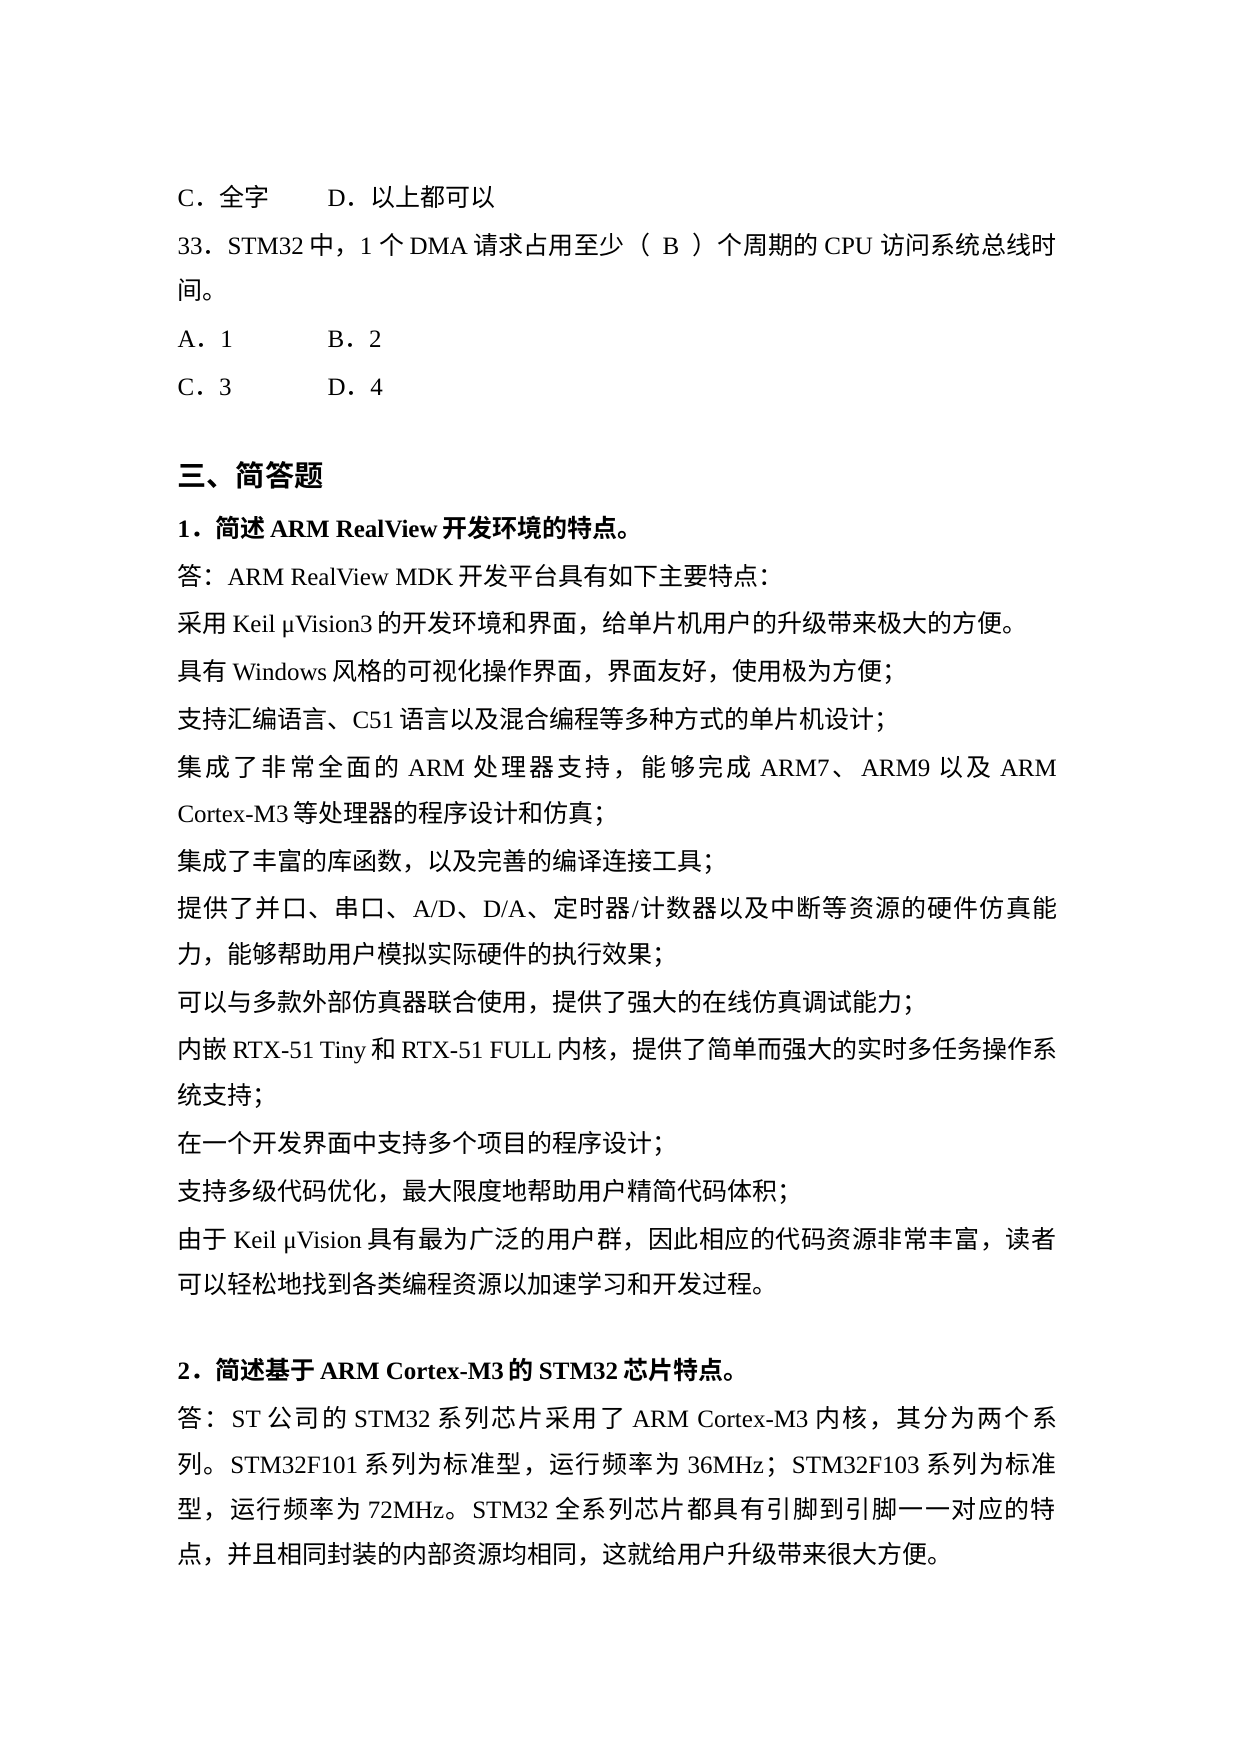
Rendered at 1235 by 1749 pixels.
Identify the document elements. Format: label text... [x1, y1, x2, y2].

list 支持汇编语言、C51语言以及混合编程等多种方式的单片机设计； [177, 700, 1057, 736]
list 提供了并口、串口、A/D、D/A、定时器/计数器以及中断等资源的硬件仿真能力，能够帮助用户模拟实际硬件的执行效果； [177, 889, 1057, 970]
list C．全字 D．以上都可以 [177, 177, 1057, 213]
list 答：ST公司的STM32系列芯片采用了ARM Cortex-M3内核，其分为两个系列。STM32F101系列为标准型，运行频率为36MHz；STM32F103系列为标准型，运行频率为72MHz。STM32全系列芯片都具有引脚到引脚一一对应的特点，并且相同封装的内部资源均相同，这就给用户升级带来很大方便。 [177, 1399, 1057, 1571]
list C．3 D．4 [177, 366, 1057, 402]
list 三、简答题 [177, 453, 1057, 495]
list STM32中，1 个DMA请求占用至少（ B ）个周期的CPU 访问系统总线时间。 [177, 225, 1057, 307]
list 具有Windows风格的可视化操作界面，界面友好，使用极为方便； [177, 652, 1057, 688]
list 由于Keil μVision具有最为广泛的用户群，因此相应的代码资源非常丰富，读者可以轻松地找到各类编程资源以加速学习和开发过程。 [177, 1219, 1057, 1301]
list 可以与多款外部仿真器联合使用，提供了强大的在线仿真调试能力； [177, 982, 1057, 1018]
list 集成了丰富的库函数，以及完善的编译连接工具； [177, 841, 1057, 877]
list 简述基于ARM Cortex-M3的STM32芯片特点。 [177, 1351, 1057, 1387]
list 采用Keil μVision3的开发环境和界面，给单片机用户的升级带来极大的方便。 [177, 604, 1057, 640]
list 集成了非常全面的ARM处理器支持，能够完成ARM7、ARM9以及ARM Cortex-M3等处理器的程序设计和仿真； [177, 748, 1057, 829]
list 在一个开发界面中支持多个项目的程序设计； [177, 1123, 1057, 1159]
list A．1 B．2 [177, 318, 1057, 354]
list 内嵌RTX-51 Tiny和RTX-51 FULL内核，提供了简单而强大的实时多任务操作系统支持； [177, 1030, 1057, 1112]
list 简述ARM RealView开发环境的特点。 [177, 508, 1057, 544]
list 答：ARM RealView MDK开发平台具有如下主要特点： [177, 556, 1057, 592]
list 支持多级代码优化，最大限度地帮助用户精简代码体积； [177, 1171, 1057, 1207]
